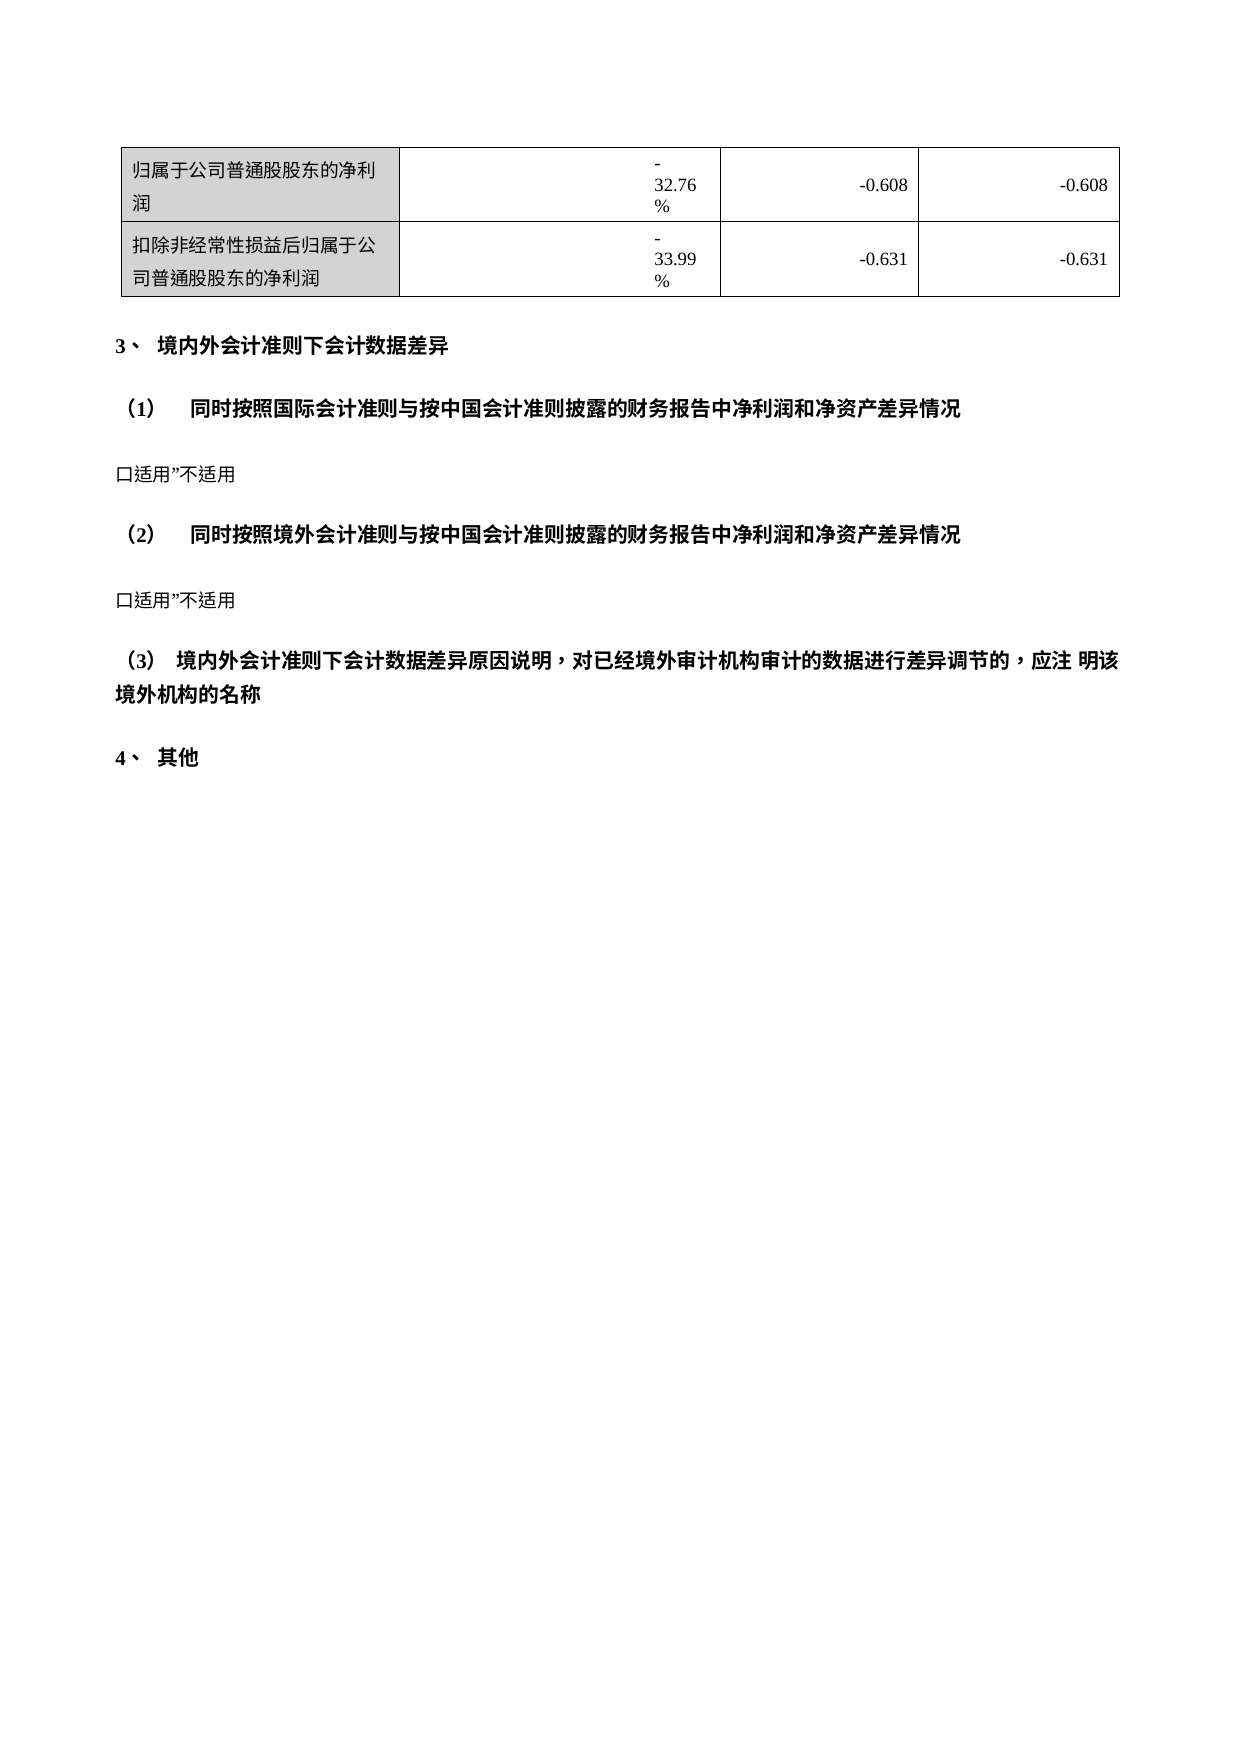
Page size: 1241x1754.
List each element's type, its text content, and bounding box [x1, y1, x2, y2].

subtitle 4、 其他 [115, 739, 1125, 773]
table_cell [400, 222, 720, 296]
subtitle （3） 境内外会计准则下会计数据差异原因说明，对已经境外审计机构审计的数据进行差异调节的，应注 明该境外机构的名称 [115, 642, 1125, 709]
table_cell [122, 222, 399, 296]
text 口适用”不适用 [115, 461, 1125, 486]
subtitle 3、 境内外会计准则下会计数据差异 [115, 326, 1125, 360]
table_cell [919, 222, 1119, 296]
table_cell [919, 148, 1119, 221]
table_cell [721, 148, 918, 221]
subtitle （1） 同时按照国际会计准则与按中国会计准则披露的财务报告中净利润和净资产差异情况 [115, 389, 1125, 423]
subtitle （2） 同时按照境外会计准则与按中国会计准则披露的财务报告中净利润和净资产差异情况 [115, 516, 1125, 549]
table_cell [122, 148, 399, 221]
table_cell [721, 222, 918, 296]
text 口适用”不适用 [115, 587, 1125, 612]
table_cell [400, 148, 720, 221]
